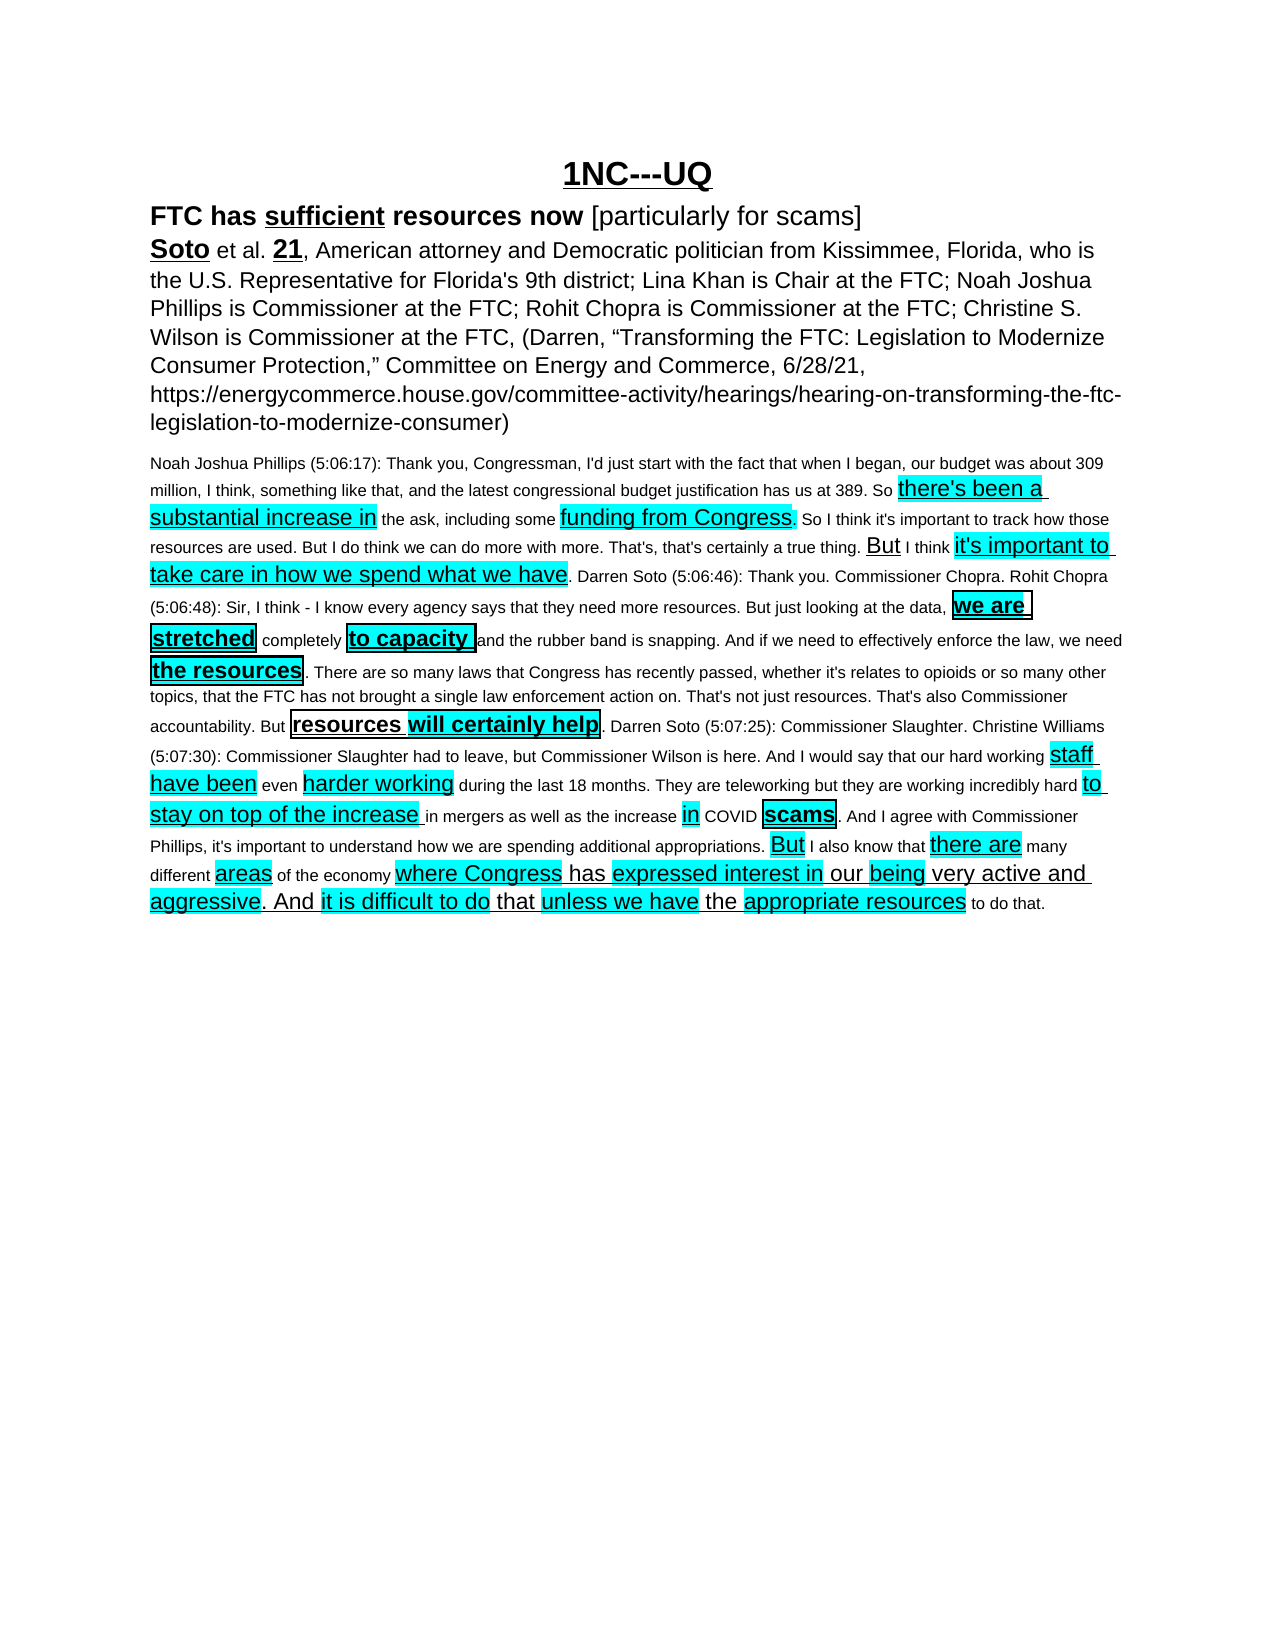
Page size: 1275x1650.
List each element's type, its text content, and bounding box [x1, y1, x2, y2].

text Soto et al. 21, American attorney and Democratic politician from Kissimmee, Florida, who is the U.S. Representative for Florida's 9th district; Lina Khan is Chair at the FTC; Noah Joshua Phillips is Commissioner at the FTC; Rohit Chopra is Commissioner at the FTC; Christine S. Wilson is Commissioner at the FTC, (Darren, “Transforming the FTC: Legislation to Modernize Consumer Protection,” Committee on Energy and Commerce, 6/28/21, https://energycommerce.house.gov/committee-activity/hearings/hearing-on-transforming-the-ftc-legislation-to-modernize-consumer) [150, 233, 1125, 435]
subtitle 1NC---UQ [150, 154, 1125, 193]
text Noah Joshua Phillips (5:06:17): Thank you, Congressman, I'd just start with the fact that when I began, our budget was about 309 million, I think, something like that, and the latest congressional budget justification has us at 389. So there's been a substantial increase in the ask, including some funding from Congress. So I think it's important to track how those resources are used. But I do think we can do more with more. That's, that's certainly a true thing. But I think it's important to take care in how we spend what we have. Darren Soto (5:06:46): Thank you. Commissioner Chopra. Rohit Chopra (5:06:48): Sir, I think - I know every agency says that they need more resources. But just looking at the data, we are stretched completely to capacity and the rubber band is snapping. And if we need to effectively enforce the law, we need the resources. There are so many laws that Congress has recently passed, whether it's relates to opioids or so many other topics, that the FTC has not brought a single law enforcement action on. That's not just resources. That's also Commissioner accountability. But resources will certainly help. Darren Soto (5:07:25): Commissioner Slaughter. Christine Williams (5:07:30): Commissioner Slaughter had to leave, but Commissioner Wilson is here. And I would say that our hard working staff have been even harder working during the last 18 months. They are teleworking but they are working incredibly hard to stay on top of the increase in mergers as well as the increase in COVID scams. And I agree with Commissioner Phillips, it's important to understand how we are spending additional appropriations. But I also know that there are many different areas of the economy where Congress has expressed interest in our being very active and aggressive. And it is difficult to do that unless we have the appropriate resources to do that. [150, 454, 1125, 914]
subtitle FTC has sufficient resources now [particularly for scams] [150, 200, 1125, 231]
